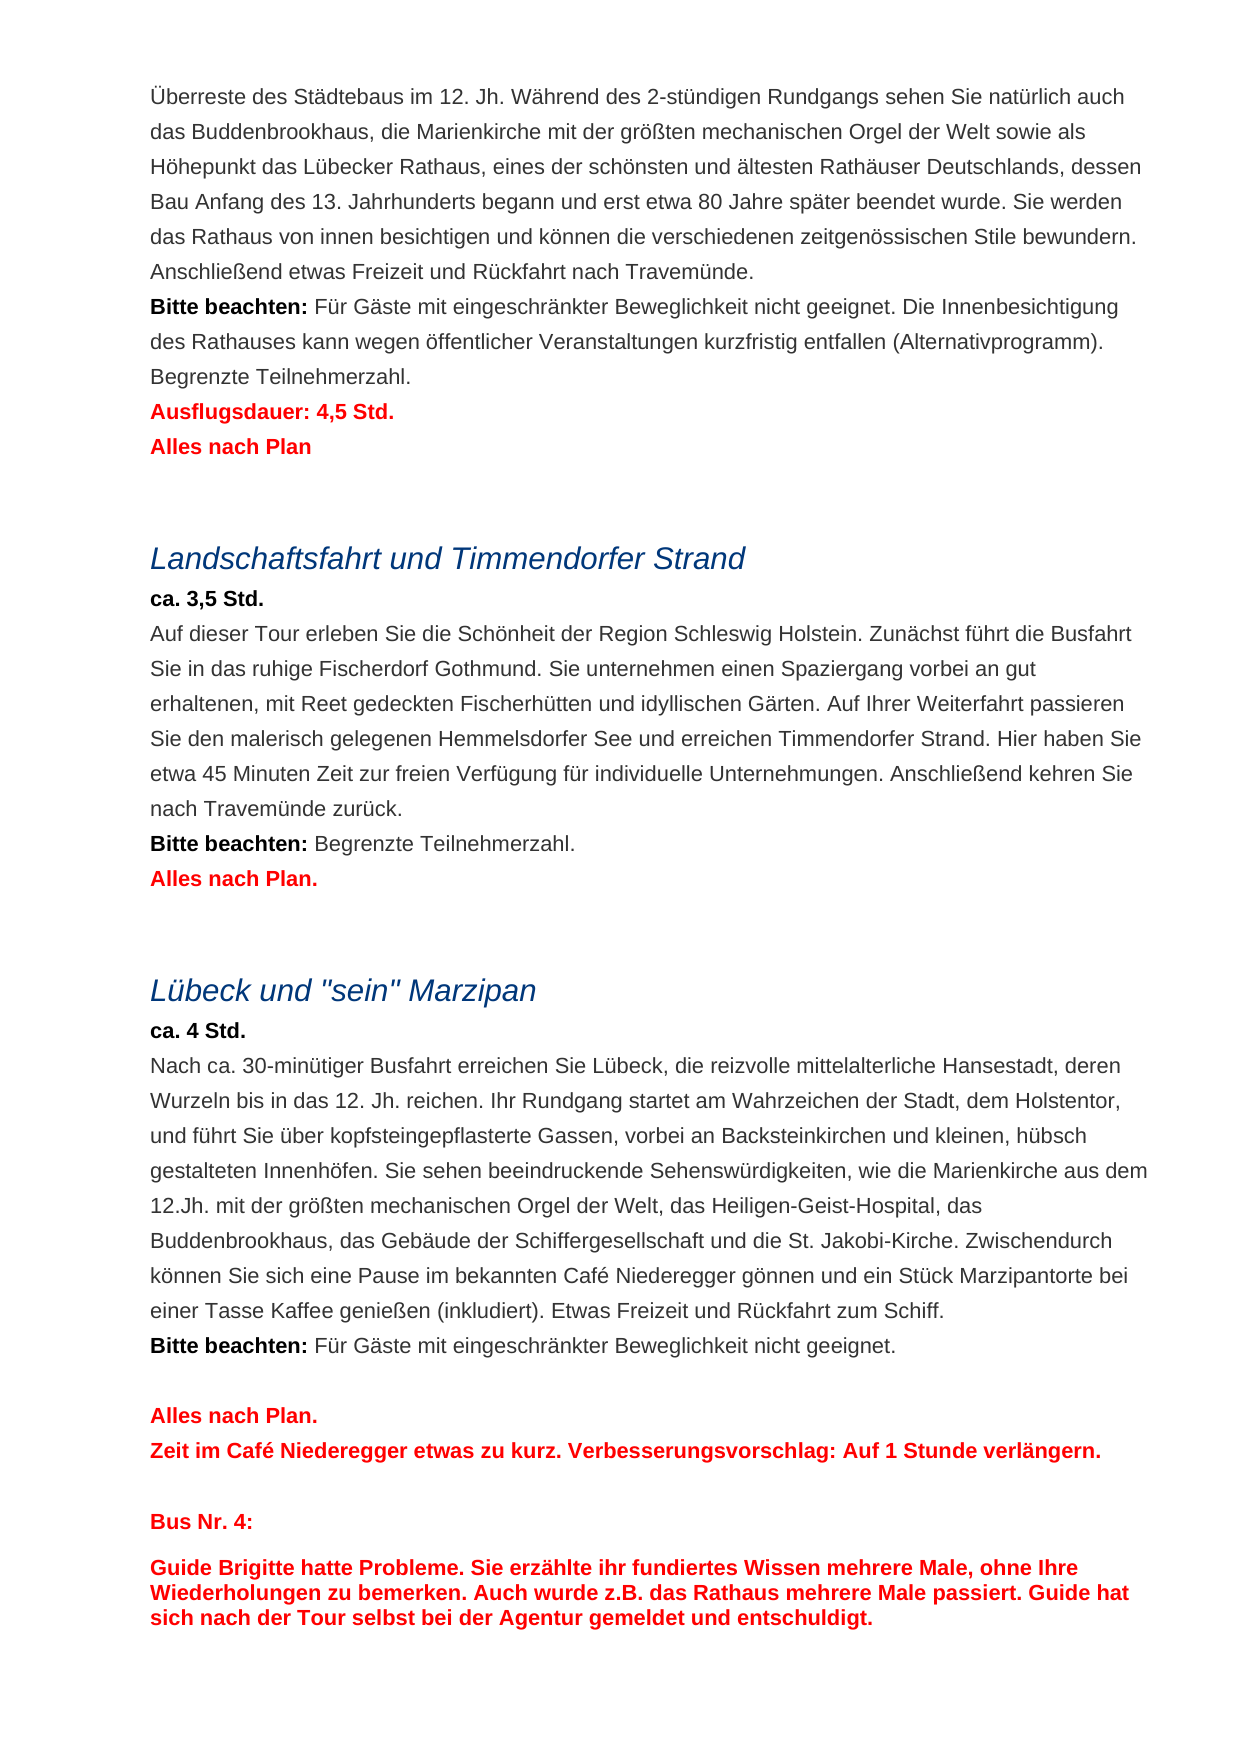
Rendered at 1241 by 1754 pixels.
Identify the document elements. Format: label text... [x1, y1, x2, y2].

text Bus Nr. 4: [150, 1509, 1152, 1534]
text Guide Brigitte hatte Probleme. Sie erzählte ihr fundiertes Wissen mehrere Male, ohne Ihre Wiederholungen zu bemerken. Auch wurde z.B. das Rathaus mehrere Male passiert. Guide hat sich nach der Tour selbst bei der Agentur gemeldet und entschuldigt. [150, 1555, 1152, 1631]
text Alles nach Plan [150, 424, 1152, 494]
text Ausflugsdauer: 4,5 Std. [150, 389, 1152, 424]
text ca. 4 Std. Nach ca. 30-minütiger Busfahrt erreichen Sie Lübeck, die reizvolle mittelalterliche Hansestadt, deren Wurzeln bis in das 12. Jh. reichen. Ihr Rundgang startet am Wahrzeichen der Stadt, dem Holstentor, und führt Sie über kopfsteingepflasterte Gassen, vorbei an Backsteinkirchen und kleinen, hübsch gestalteten Innenhöfen. Sie sehen beeindruckende Sehenswürdigkeiten, wie die Marienkirche aus dem 12.Jh. mit der größten mechanischen Orgel der Welt, das Heiligen-Geist-Hospital, das Buddenbrookhaus, das Gebäude der Schiffergesellschaft und die St. Jakobi-Kirche. Zwischendurch können Sie sich eine Pause im bekannten Café Niederegger gönnen und ein Stück Marzipantorte bei einer Tasse Kaffee genießen (inkludiert). Etwas Freizeit und Rückfahrt zum Schiff. Bitte beachten: Für Gäste mit eingeschränkter Beweglichkeit nicht geeignet. [150, 1008, 1152, 1393]
text Alles nach Plan. [150, 1393, 1152, 1428]
subtitle Landschaftsfahrt und Timmendorfer Strand [150, 540, 1152, 576]
text ca. 3,5 Std. Auf dieser Tour erleben Sie die Schönheit der Region Schleswig Holstein. Zunächst führt die Busfahrt Sie in das ruhige Fischerdorf Gothmund. Sie unternehmen einen Spaziergang vorbei an gut erhaltenen, mit Reet gedeckten Fischerhütten und idyllischen Gärten. Auf Ihrer Weiterfahrt passieren Sie den malerisch gelegenen Hemmelsdorfer See und erreichen Timmendorfer Strand. Hier haben Sie etwa 45 Minuten Zeit zur freien Verfügung für individuelle Unternehmungen. Anschließend kehren Sie nach Travemünde zurück. Bitte beachten: Begrenzte Teilnehmerzahl. Alles nach Plan. [150, 576, 1152, 891]
subtitle Lübeck und "sein" Marzipan [150, 972, 1152, 1008]
text Zeit im Café Niederegger etwas zu kurz. Verbesserungsvorschlag: Auf 1 Stunde verlängern. [150, 1428, 1152, 1463]
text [150, 74, 1152, 389]
